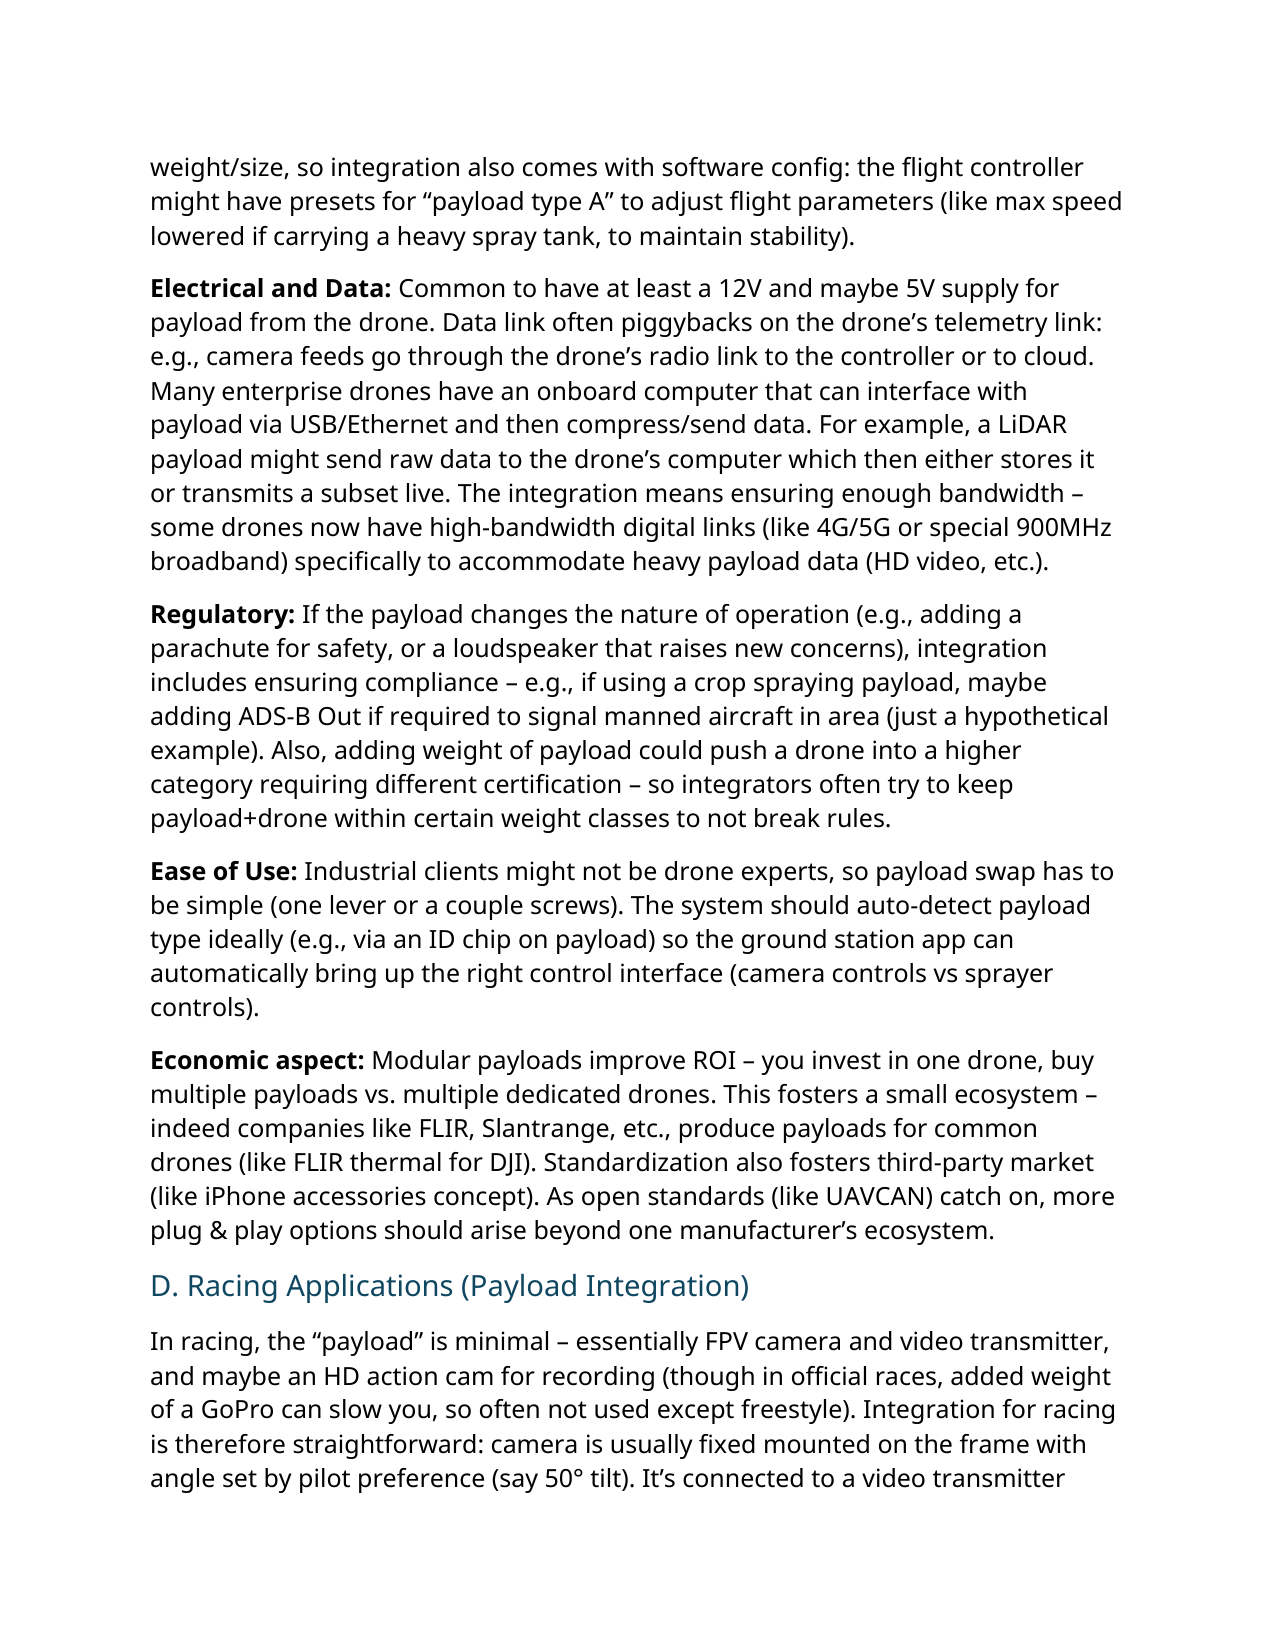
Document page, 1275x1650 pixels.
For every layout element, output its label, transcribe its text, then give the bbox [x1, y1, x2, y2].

text Electrical and Data: Common to have at least a 12V and maybe 5V supply for payload from the drone. Data link often piggybacks on the drone’s telemetry link: e.g., camera feeds go through the drone’s radio link to the controller or to cloud. Many enterprise drones have an onboard computer that can interface with payload via USB/Ethernet and then compress/send data. For example, a LiDAR payload might send raw data to the drone’s computer which then either stores it or transmits a subset live. The integration means ensuring enough bandwidth – some drones now have high-bandwidth digital links (like 4G/5G or special 900MHz broadband) specifically to accommodate heavy payload data (HD video, etc.). [150, 271, 1125, 577]
subtitle D. Racing Applications (Payload Integration) [150, 1266, 1125, 1305]
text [150, 150, 1125, 252]
text Economic aspect: Modular payloads improve ROI – you invest in one drone, buy multiple payloads vs. multiple dedicated drones. This fosters a small ecosystem – indeed companies like FLIR, Slantrange, etc., produce payloads for common drones (like FLIR thermal for DJI). Standardization also fosters third-party market (like iPhone accessories concept). As open standards (like UAVCAN) catch on, more plug & play options should arise beyond one manufacturer’s ecosystem. [150, 1042, 1125, 1247]
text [150, 1324, 1125, 1494]
text Regulatory: If the payload changes the nature of operation (e.g., adding a parachute for safety, or a loudspeaker that raises new concerns), integration includes ensuring compliance – e.g., if using a crop spraying payload, maybe adding ADS-B Out if required to signal manned aircraft in area (just a hypothetical example). Also, adding weight of payload could push a drone into a higher category requiring different certification – so integrators often try to keep payload+drone within certain weight classes to not break rules. [150, 596, 1125, 835]
text Ease of Use: Industrial clients might not be drone experts, so payload swap has to be simple (one lever or a couple screws). The system should auto-detect payload type ideally (e.g., via an ID chip on payload) so the ground station app can automatically bring up the right control interface (camera controls vs sprayer controls). [150, 853, 1125, 1024]
